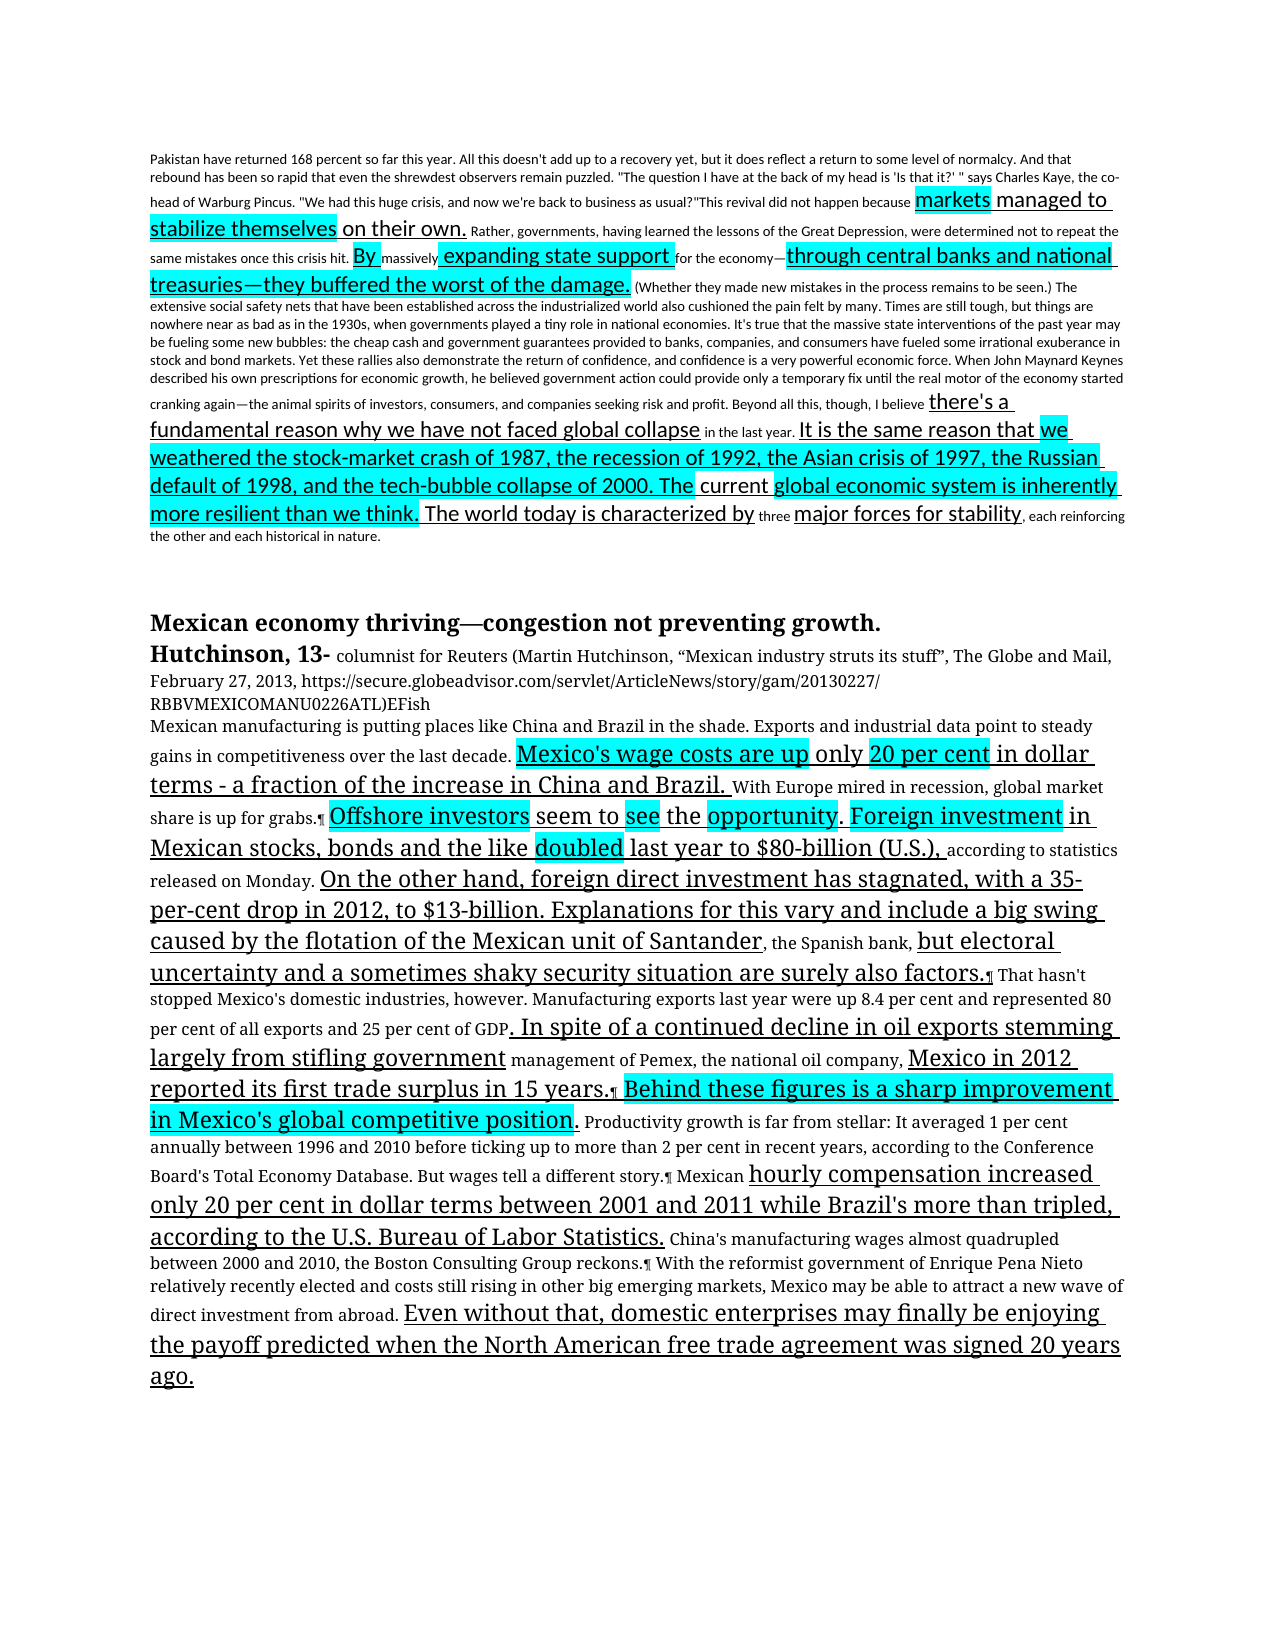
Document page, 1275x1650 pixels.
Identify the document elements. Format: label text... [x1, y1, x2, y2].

text Mexican manufacturing is putting places like China and Brazil in the shade. Exports and industrial data point to steady gains in competitiveness over the last decade. Mexico's wage costs are up only 20 per cent in dollar terms - a fraction of the increase in China and Brazil. With Europe mired in recession, global market share is up for grabs.¶ Offshore investors seem to see the opportunity. Foreign investment in Mexican stocks, bonds and the like doubled last year to $80-billion (U.S.), according to statistics released on Monday. On the other hand, foreign direct investment has stagnated, with a 35-per-cent drop in 2012, to $13-billion. Explanations for this vary and include a big swing caused by the flotation of the Mexican unit of Santander, the Spanish bank, but electoral uncertainty and a sometimes shaky security situation are surely also factors.¶ That hasn't stopped Mexico's domestic industries, however. Manufacturing exports last year were up 8.4 per cent and represented 80 per cent of all exports and 25 per cent of GDP. In spite of a continued decline in oil exports stemming largely from stifling government management of Pemex, the national oil company, Mexico in 2012 reported its first trade surplus in 15 years.¶ Behind these figures is a sharp improvement in Mexico's global competitive position. Productivity growth is far from stellar: It averaged 1 per cent annually between 1996 and 2010 before ticking up to more than 2 per cent in recent years, according to the Conference Board's Total Economy Database. But wages tell a different story.¶ Mexican hourly compensation increased only 20 per cent in dollar terms between 2001 and 2011 while Brazil's more than tripled, according to the U.S. Bureau of Labor Statistics. China's manufacturing wages almost quadrupled between 2000 and 2010, the Boston Consulting Group reckons.¶ With the reformist government of Enrique Pena Nieto relatively recently elected and costs still rising in other big emerging markets, Mexico may be able to attract a new wave of direct investment from abroad. Even without that, domestic enterprises may finally be enjoying the payoff predicted when the North American free trade agreement was signed 20 years ago. [150, 715, 1125, 1391]
text Mexican economy thriving—congestion not preventing growth. [150, 607, 1125, 638]
text Hutchinson, 13- columnist for Reuters (Martin Hutchinson, “Mexican industry struts its stuff”, The Globe and Mail, February 27, 2013, https://secure.globeadvisor.com/servlet/ArticleNews/story/gam/20130227/RBBVMEXICOMANU0226ATL)EFish [150, 638, 1125, 715]
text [150, 150, 1125, 545]
